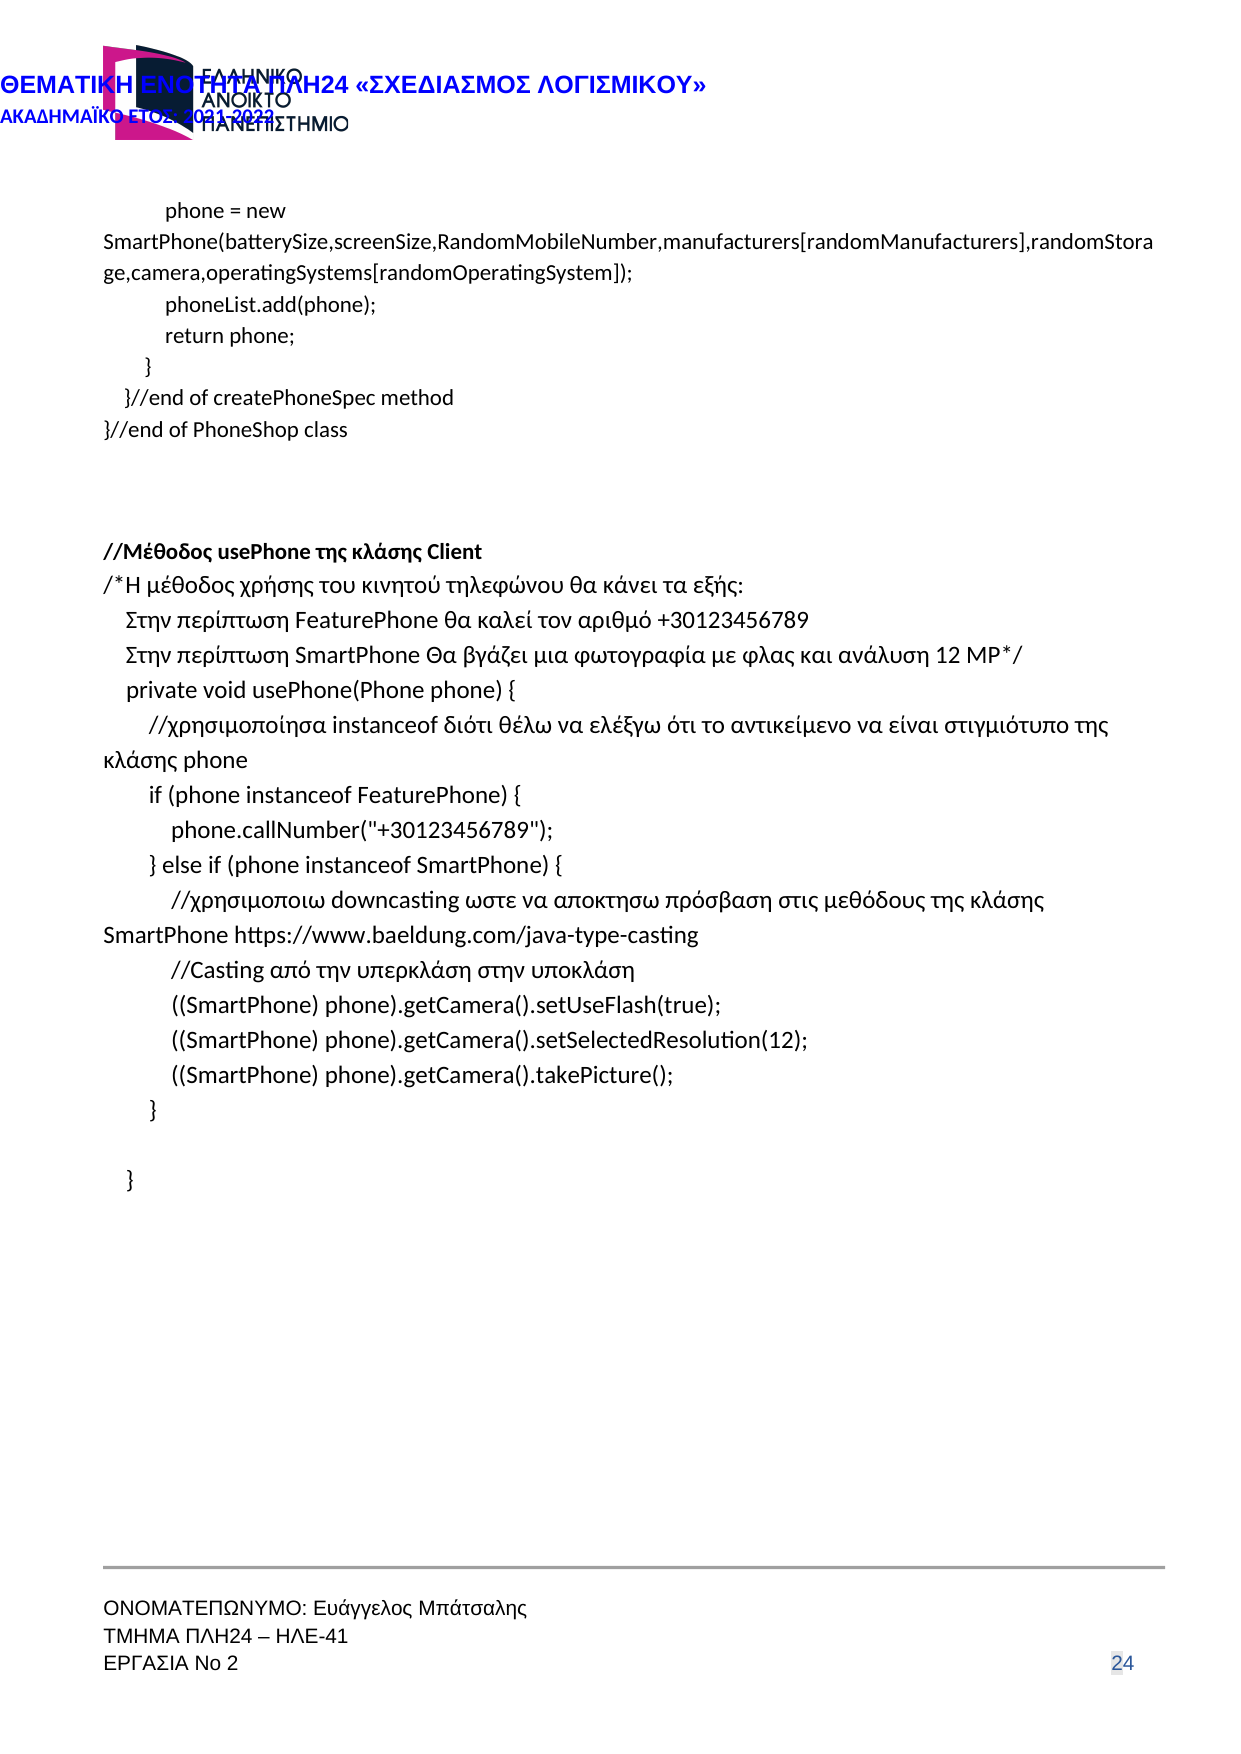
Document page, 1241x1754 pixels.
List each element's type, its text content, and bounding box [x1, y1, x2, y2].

text //χρησιμοποιω downcasting ωστε να αποκτησω πρόσβαση στις μεθόδους της κλάσης SmartPhone https://www.baeldung.com/java-type-casting [103, 884, 1165, 950]
text //Casting από την υπερκλάση στην υποκλάση [103, 954, 1165, 985]
text phone.callNumber("+30123456789"); [103, 814, 1165, 845]
text /*Η μέθοδος χρήσης του κινητού τηλεφώνου θα κάνει τα εξής: [103, 569, 1165, 600]
text //χρησιμοποίησα instanceof διότι θέλω να ελέξγω ότι το αντικείμενο να είναι στιγμιότυπο της κλάσης phone [103, 709, 1165, 775]
text return phone; [103, 318, 1165, 349]
text } [103, 1094, 1165, 1125]
text } [103, 349, 1165, 381]
text phone = new SmartPhone(batterySize,screenSize,RandomMobileNumber,manufacturers[randomManufacturers],randomStorage,camera,operatingSystems[randomOperatingSystem]); [103, 193, 1165, 287]
text } [103, 1164, 1165, 1195]
text phoneList.add(phone); [103, 287, 1165, 318]
text //Μέθοδος usePhone της κλάσης Client [103, 537, 1165, 565]
text Στην περίπτωση FeaturePhone θα καλεί τον αριθμό +30123456789 [103, 604, 1165, 635]
text }//end of PhoneShop class [103, 412, 1165, 443]
text private void usePhone(Phone phone) { [103, 674, 1165, 705]
picture [103, 45, 349, 140]
text ((SmartPhone) phone).getCamera().setSelectedResolution(12); [103, 1024, 1165, 1055]
text } else if (phone instanceof SmartPhone) { [103, 849, 1165, 880]
text ((SmartPhone) phone).getCamera().setUseFlash(true); [103, 989, 1165, 1020]
text ((SmartPhone) phone).getCamera().takePicture(); [103, 1059, 1165, 1090]
text Στην περίπτωση SmartPhone Θα βγάζει μια φωτογραφία με φλας και ανάλυση 12 MP*/ [103, 639, 1165, 670]
text }//end of createPhoneSpec method [103, 381, 1165, 412]
text if (phone instanceof FeaturePhone) { [103, 779, 1165, 810]
